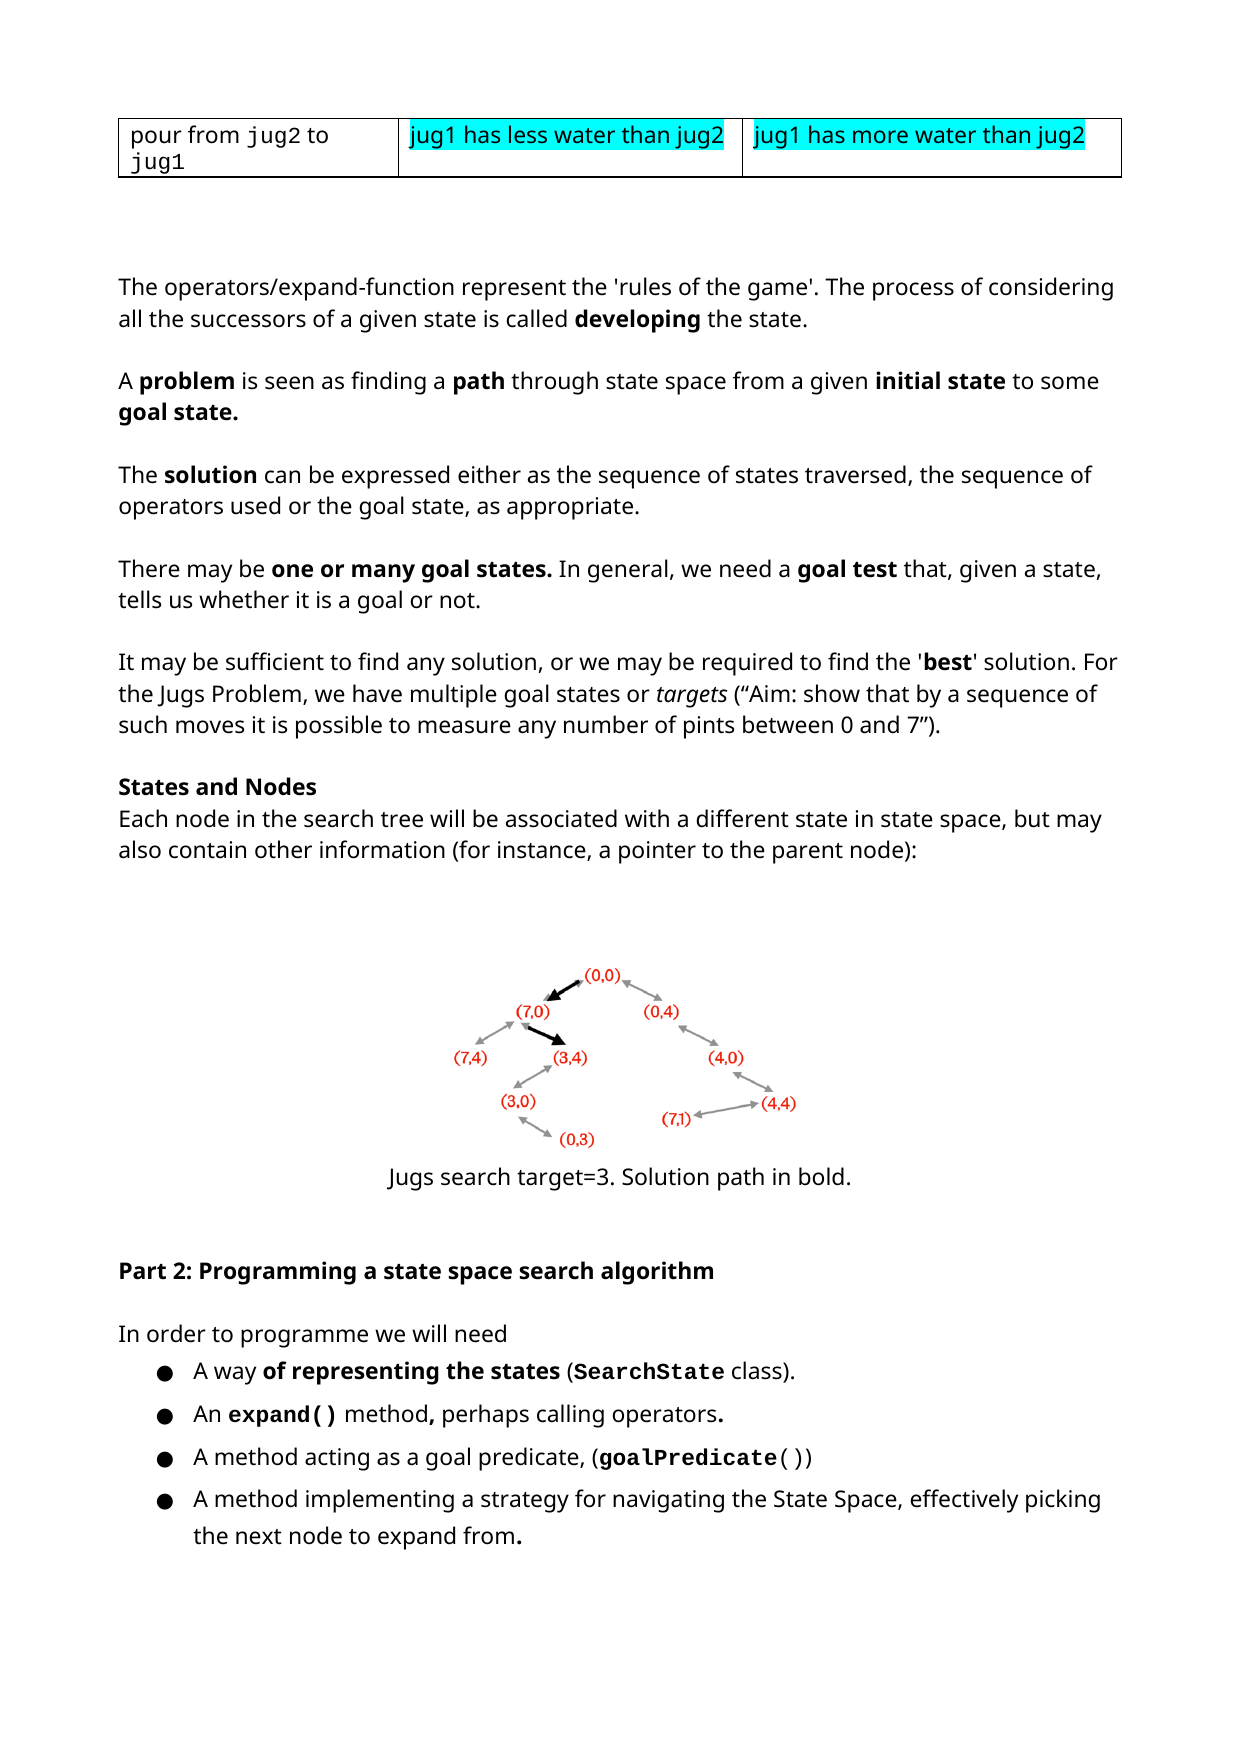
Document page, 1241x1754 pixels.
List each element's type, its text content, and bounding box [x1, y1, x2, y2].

text A problem is seen as finding a path through state space from a given initial state to some goal state. [118, 365, 1122, 427]
table_cell jug1 has more water than jug2 [743, 119, 1121, 176]
text There may be one or many goal states. In general, we need a goal test that, given a state, tells us whether it is a goal or not. [118, 552, 1122, 615]
picture [432, 958, 808, 1162]
list A method implementing a strategy for navigating the State Space, effectively picking the next node to expand from. [156, 1477, 1122, 1551]
text Part 2: Programming a state space search algorithm [118, 1255, 1122, 1286]
list A method acting as a goal predicate, (goalPredicate()) [156, 1434, 1122, 1477]
text The solution can be expressed either as the sequence of states traversed, the sequence of operators used or the goal state, as appropriate. [118, 459, 1122, 521]
text Jugs search target=3. Solution path in bold. [118, 1161, 1122, 1193]
table_cell pour from jug2 to jug1 [119, 119, 398, 176]
text In order to programme we will need [118, 1318, 1122, 1349]
table_cell jug1 has less water than jug2 [399, 119, 742, 176]
text States and Nodes [118, 771, 1122, 802]
list A way of representing the states (SearchState class). [156, 1349, 1122, 1392]
text Each node in the search tree will be associated with a different state in state space, but may also contain other information (for instance, a pointer to the parent node): [118, 802, 1122, 865]
list An expand() method, perhaps calling operators. [156, 1392, 1122, 1434]
text It may be sufficient to find any solution, or we may be required to find the 'best' solution. For the Jugs Problem, we have multiple goal states or targets (“Aim: show that by a sequence of such moves it is possible to measure any number of pints between 0 and 7”). [118, 646, 1122, 740]
text The operators/expand-function represent the 'rules of the game'. The process of considering all the successors of a given state is called developing the state. [118, 271, 1122, 334]
